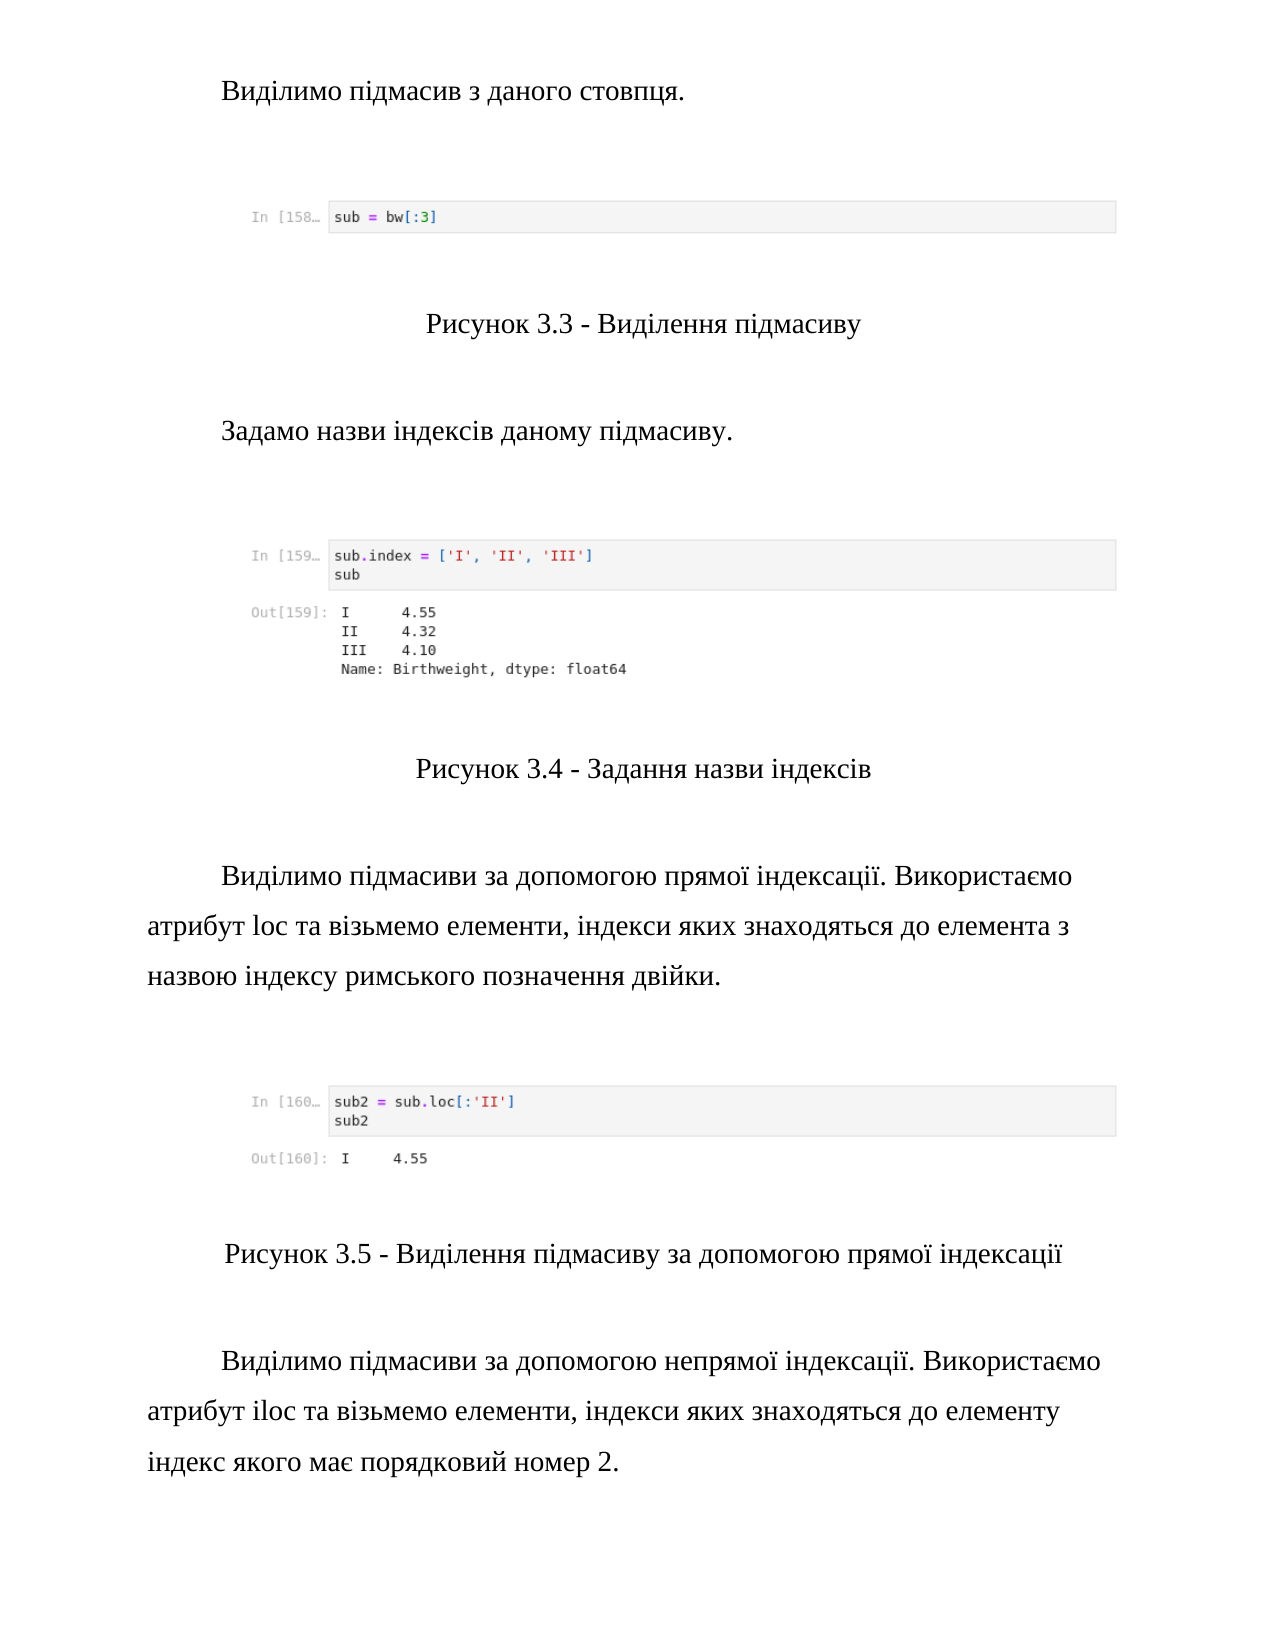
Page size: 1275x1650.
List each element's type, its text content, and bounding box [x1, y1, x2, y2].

picture [239, 1080, 1122, 1169]
picture [239, 535, 1122, 684]
text Задамо назви індексів даному підмасиву. [147, 413, 1140, 446]
picture [239, 195, 1122, 239]
text Виділимо підмасиви за допомогою непрямої індексації. Використаємо атрибут iloc та візьмемо елементи, індекси яких знаходяться до елементу індекс якого має порядковий номер 2. [147, 1343, 1140, 1477]
text Рисунок 3.3 - Виділення підмасиву [147, 196, 1140, 379]
text Виділимо підмасиви за допомогою прямої індексації. Використаємо атрибут loc та візьмемо елементи, індекси яких знаходяться до елемента з назвою індексу римського позначення двійки. [147, 858, 1140, 992]
text Виділимо підмасив з даного стовпця. [147, 73, 1140, 107]
